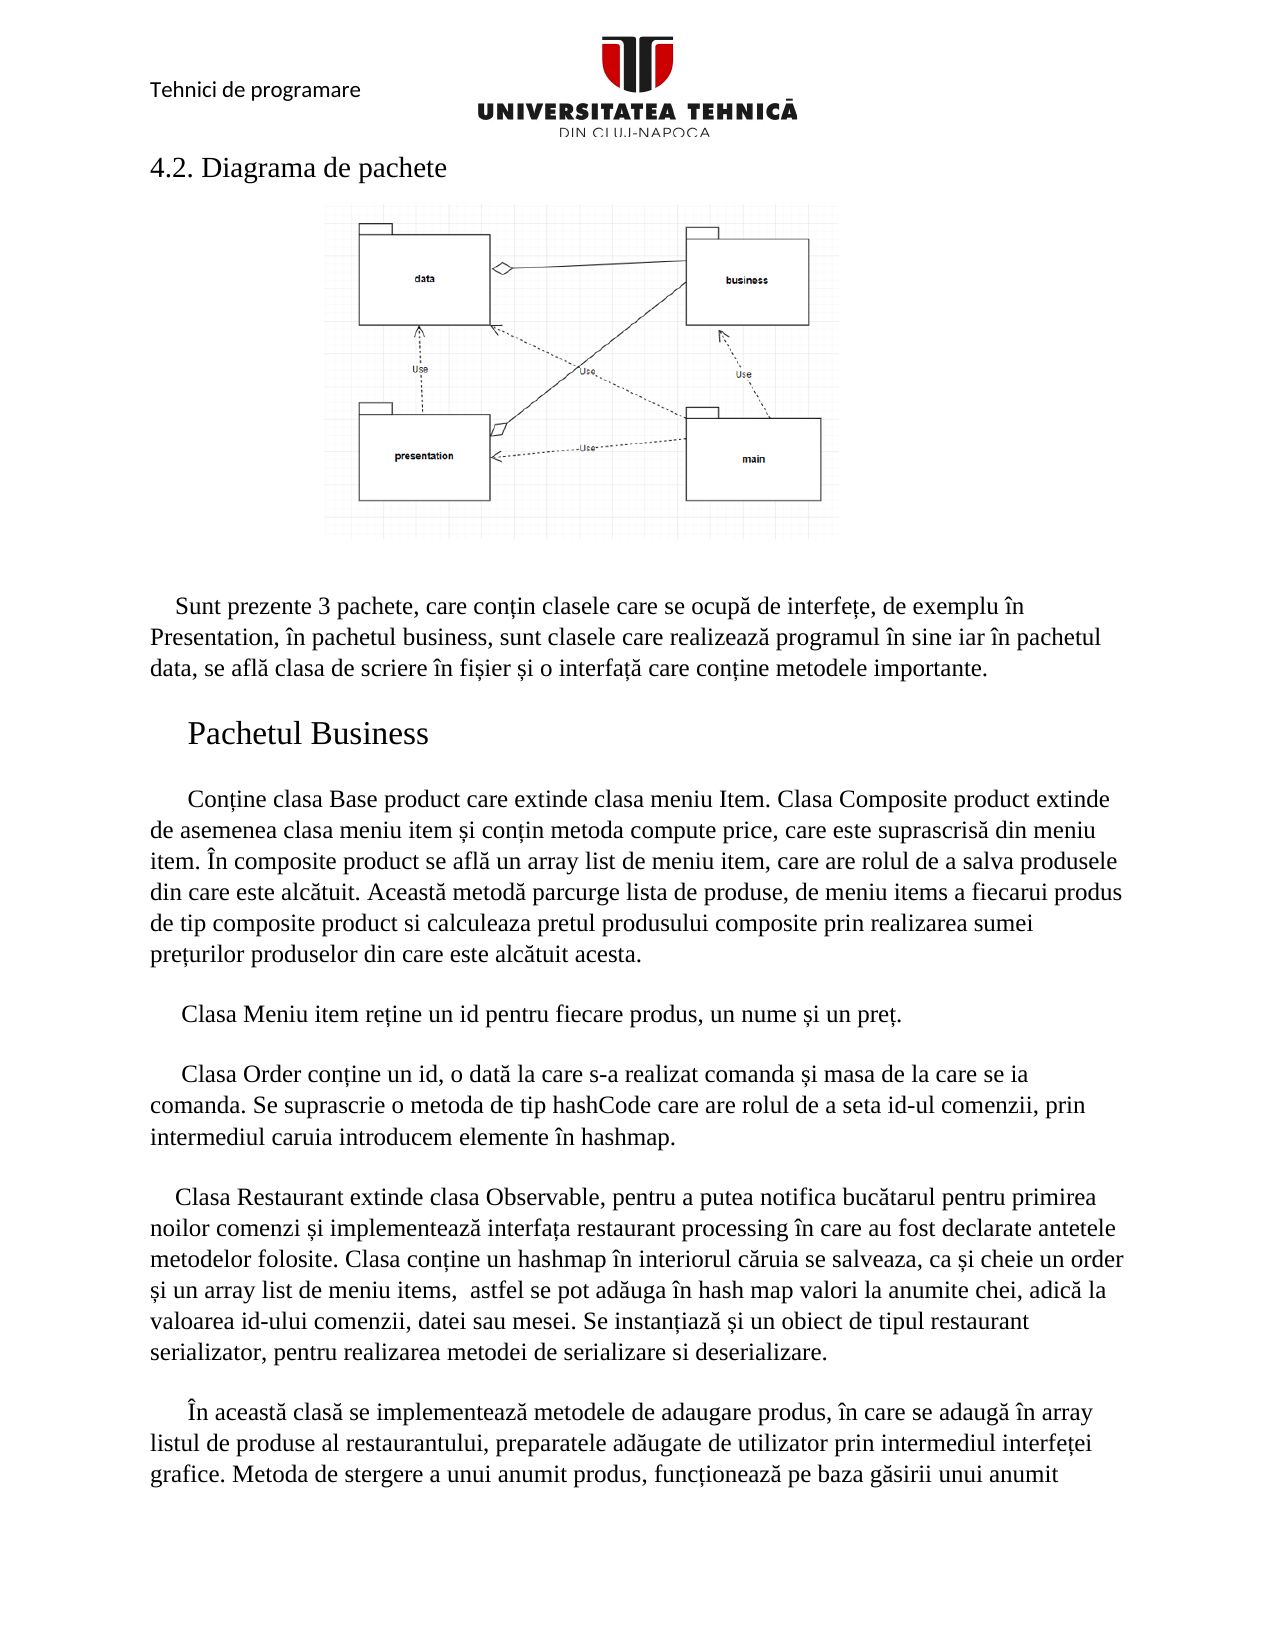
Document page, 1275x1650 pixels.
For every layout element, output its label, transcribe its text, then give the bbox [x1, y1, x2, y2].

text Conține clasa Base product care extinde clasa meniu Item. Clasa Composite product extinde de asemenea clasa meniu item și conțin metoda compute price, care este suprascrisă din meniu item. În composite product se află un array list de meniu item, care are rolul de a salva produsele din care este alcătuit. Această metodă parcurge lista de produse, de meniu items a fiecarui produs de tip composite product si calculeaza pretul produsului composite prin realizarea sumei prețurilor produselor din care este alcătuit acesta. [150, 784, 1125, 968]
text Pachetul Business [150, 713, 1125, 752]
text Clasa Meniu item reține un id pentru fiecare produs, un nume și un preț. [150, 999, 1125, 1028]
picture [475, 30, 797, 137]
text Sunt prezente 3 pachete, care conțin clasele care se ocupă de interfețe, de exemplu în Presentation, în pachetul business, sunt clasele care realizează programul în sine iar în pachetul data, se află clasa de scriere în fișier și o interfață care conține metodele importante. [150, 591, 1125, 682]
text Clasa Restaurant extinde clasa Observable, pentru a putea notifica bucătarul pentru primirea noilor comenzi și implementează interfața restaurant processing în care au fost declarate antetele metodelor folosite. Clasa conține un hashmap în interiorul căruia se salveaza, ca și cheie un order și un array list de meniu items, astfel se pot adăuga în hash map valori la anumite chei, adică la valoarea id-ului comenzii, datei sau mesei. Se instanțiază și un obiect de tipul restaurant serializator, pentru realizarea metodei de serializare si deserializare. [150, 1182, 1125, 1366]
text Clasa Order conține un id, o dată la care s-a realizat comanda și masa de la care se ia comanda. Se suprascrie o metoda de tip hashCode care are rolul de a seta id-ul comenzii, prin intermediul caruia introducem elemente în hashmap. [150, 1059, 1125, 1150]
text 4.2. Diagrama de pachete [150, 150, 1125, 183]
picture [323, 204, 840, 539]
